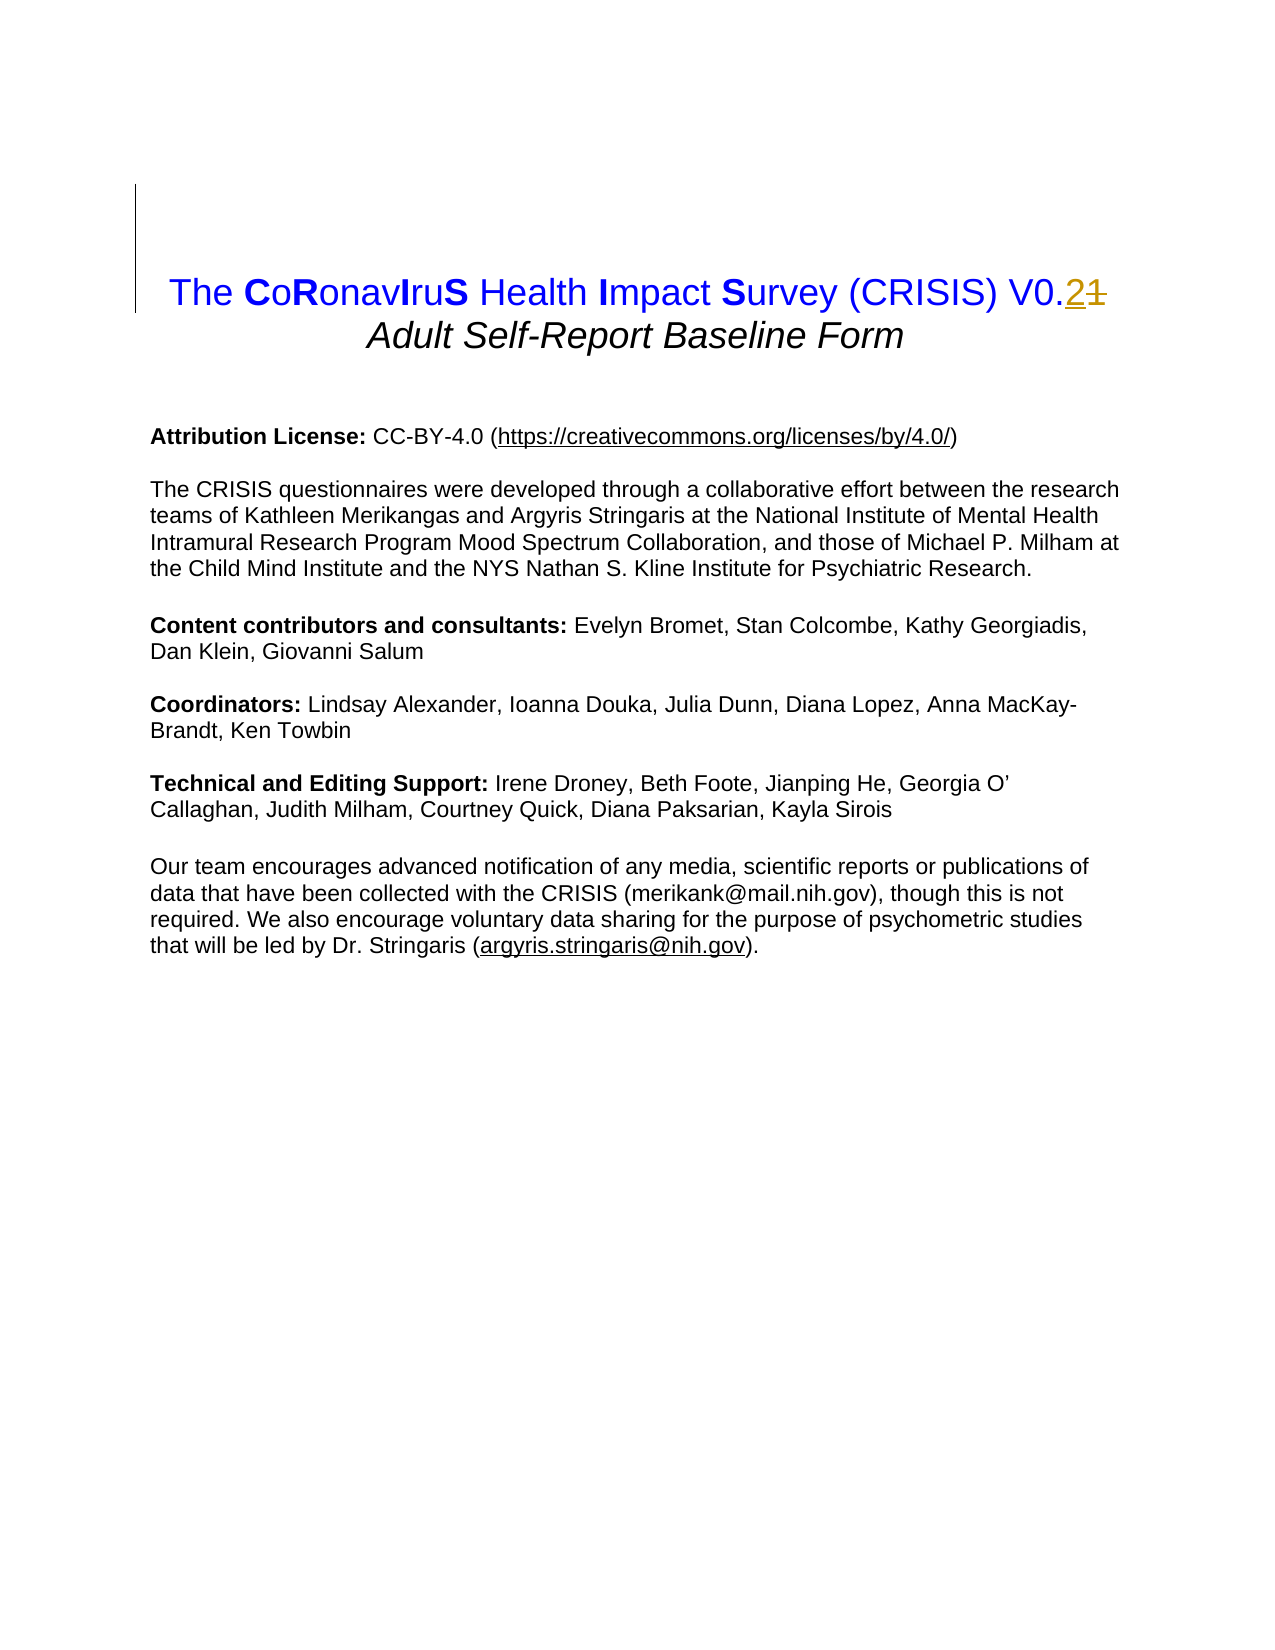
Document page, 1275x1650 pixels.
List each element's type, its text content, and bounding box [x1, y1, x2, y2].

text The CoRonavIruS Health Impact Survey (CRISIS) V0. Adult Self-Report Baseline Form [150, 270, 1125, 356]
text Technical and Editing Support: Irene Droney, Beth Foote, Jianping He, Georgia O’ Callaghan, Judith Milham, Courtney Quick, Diana Paksarian, Kayla Sirois [150, 770, 1125, 823]
text Our team encourages advanced notification of any media, scientific reports or publications of data that have been collected with the CRISIS (merikank@mail.nih.gov), though this is not required. We also encourage voluntary data sharing for the purpose of psychometric studies that will be led by Dr. Stringaris (argyris.stringaris@nih.gov). [150, 853, 1125, 958]
text The CRISIS questionnaires were developed through a collaborative effort between the research teams of Kathleen Merikangas and Argyris Stringaris at the National Institute of Mental Health Intramural Research Program Mood Spectrum Collaboration, and those of Michael P. Milham at the Child Mind Institute and the NYS Nathan S. Kline Institute for Psychiatric Research. [150, 476, 1125, 581]
text Attribution License: CC-BY-4.0 (https://creativecommons.org/licenses/by/4.0/) [150, 423, 1125, 449]
text Coordinators: Lindsay Alexander, Ioanna Douka, Julia Dunn, Diana Lopez, Anna MacKay-Brandt, Ken Towbin [150, 691, 1125, 743]
text Content contributors and consultants: Evelyn Bromet, Stan Colcombe, Kathy Georgiadis, Dan Klein, Giovanni Salum [150, 612, 1125, 664]
